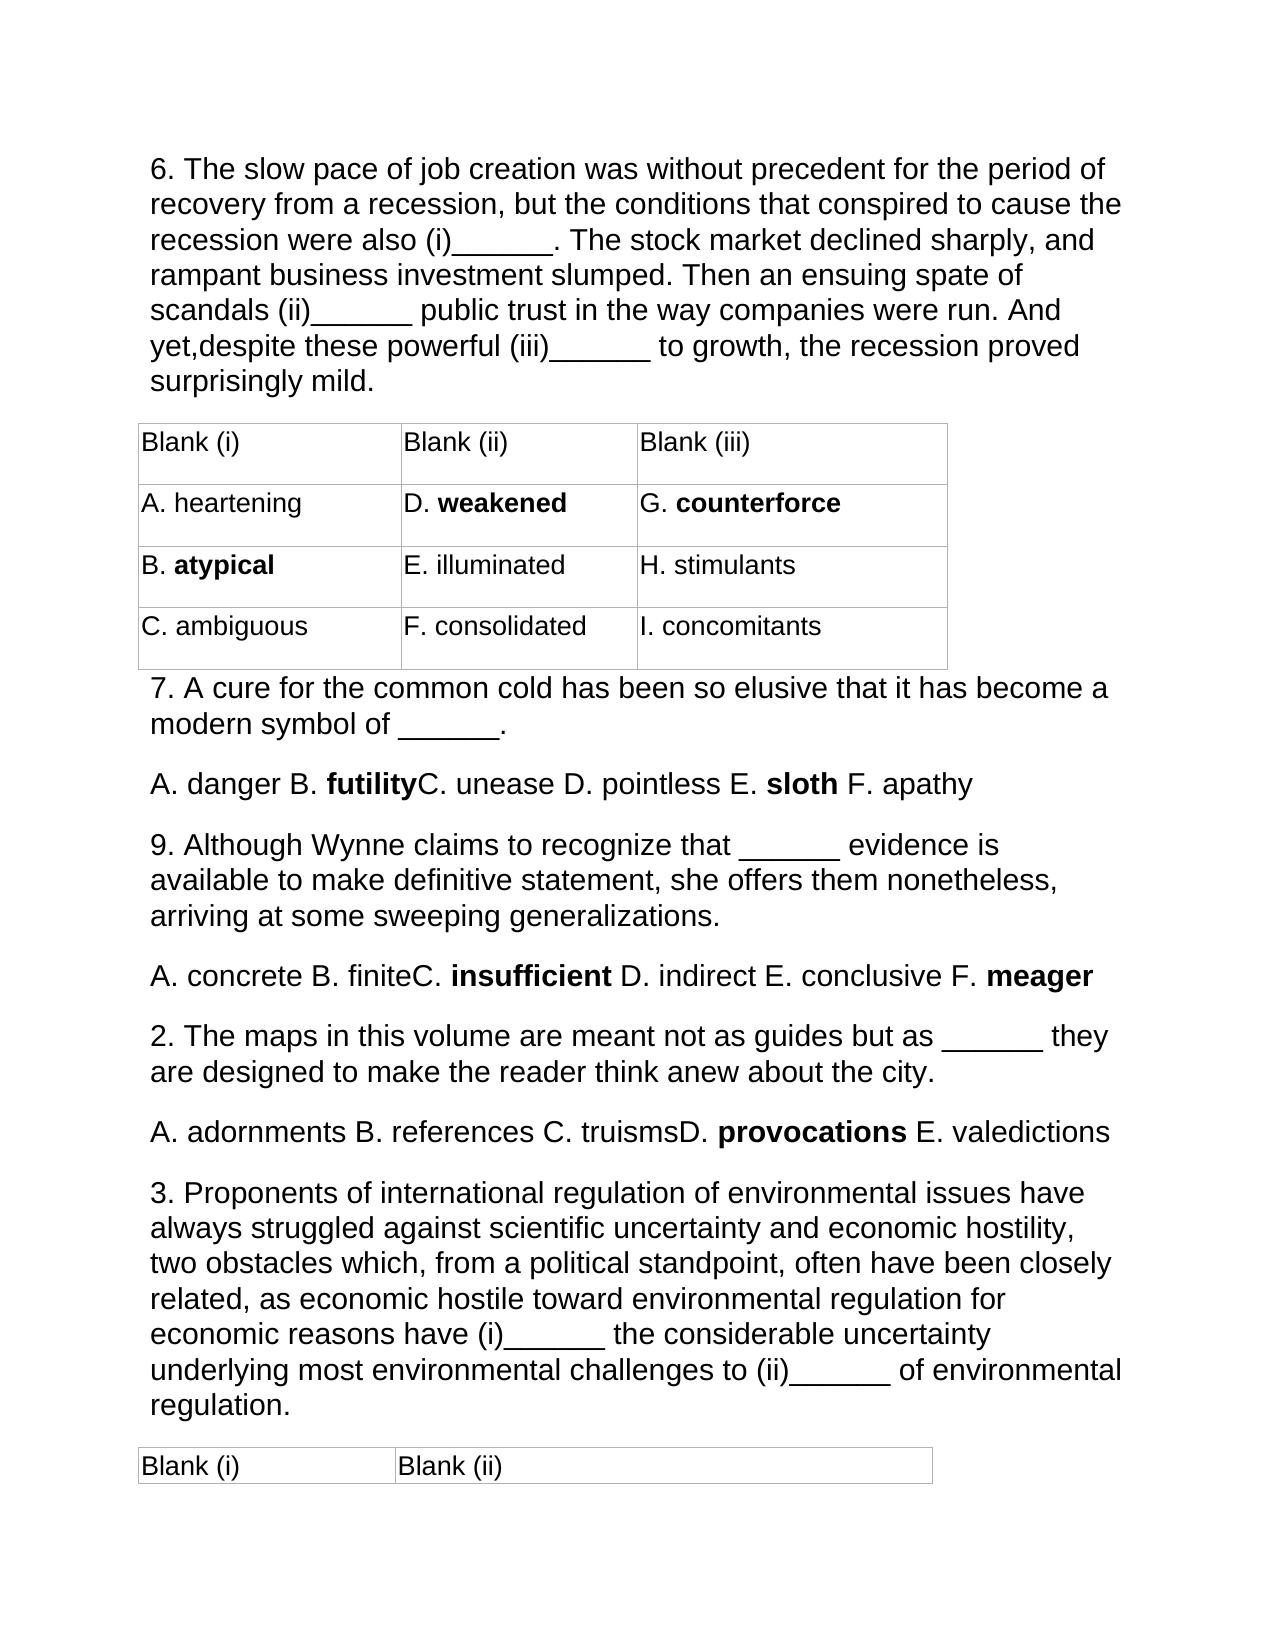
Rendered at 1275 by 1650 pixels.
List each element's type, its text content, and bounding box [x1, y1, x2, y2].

table_cell H. stimulants [638, 547, 947, 607]
text 6. The slow pace of job creation was without precedent for the period of recovery from a recession, but the conditions that conspired to cause the recession were also (i)______. The stock market declined sharply, and rampant business investment slumped. Then an ensuing spate of scandals (ii)______ public trust in the way companies were run. And yet,despite these powerful (iii)______ to growth, the recession proved surprisingly mild. [150, 150, 1125, 398]
table_cell F. consolidated [402, 608, 637, 669]
text A. danger B. futility C. unease D. pointless E. sloth F. apathy [150, 766, 1125, 801]
table_cell B. atypical [139, 547, 401, 607]
text A. adornments B. references C. truisms D. provocations E. valedictions [150, 1113, 1125, 1149]
table_cell A. heartening [139, 485, 401, 546]
table_header Blank (i) [139, 424, 401, 484]
table_header Blank (i) [139, 1448, 395, 1483]
table_cell I. concomitants [638, 608, 947, 669]
table_header Blank (iii) [638, 424, 947, 484]
text 2. The maps in this volume are meant not as guides but as ______ they are designed to make the reader think anew about the city. [150, 1018, 1125, 1088]
table_cell D. weakened [402, 485, 637, 546]
table_header Blank (ii) [396, 1448, 932, 1483]
table_cell E. illuminated [402, 547, 637, 607]
table_cell C. ambiguous [139, 608, 401, 669]
text A. concrete B. finite C. insufficient D. indirect E. conclusive F. meager [150, 957, 1125, 993]
text 7. A cure for the common cold has been so elusive that it has become a modern symbol of ______. [150, 670, 1125, 741]
table_header Blank (ii) [402, 424, 637, 484]
table_cell G. counterforce [638, 485, 947, 546]
text 9. Although Wynne claims to recognize that ______ evidence is available to make definitive statement, she offers them nonetheless, arriving at some sweeping generalizations. [150, 826, 1125, 932]
text 3. Proponents of international regulation of environmental issues have always struggled against scientific uncertainty and economic hostility, two obstacles which, from a political standpoint, often have been closely related, as economic hostile toward environmental regulation for economic reasons have (i)______ the considerable uncertainty underlying most environmental challenges to (ii)______ of environmental regulation. [150, 1174, 1125, 1422]
